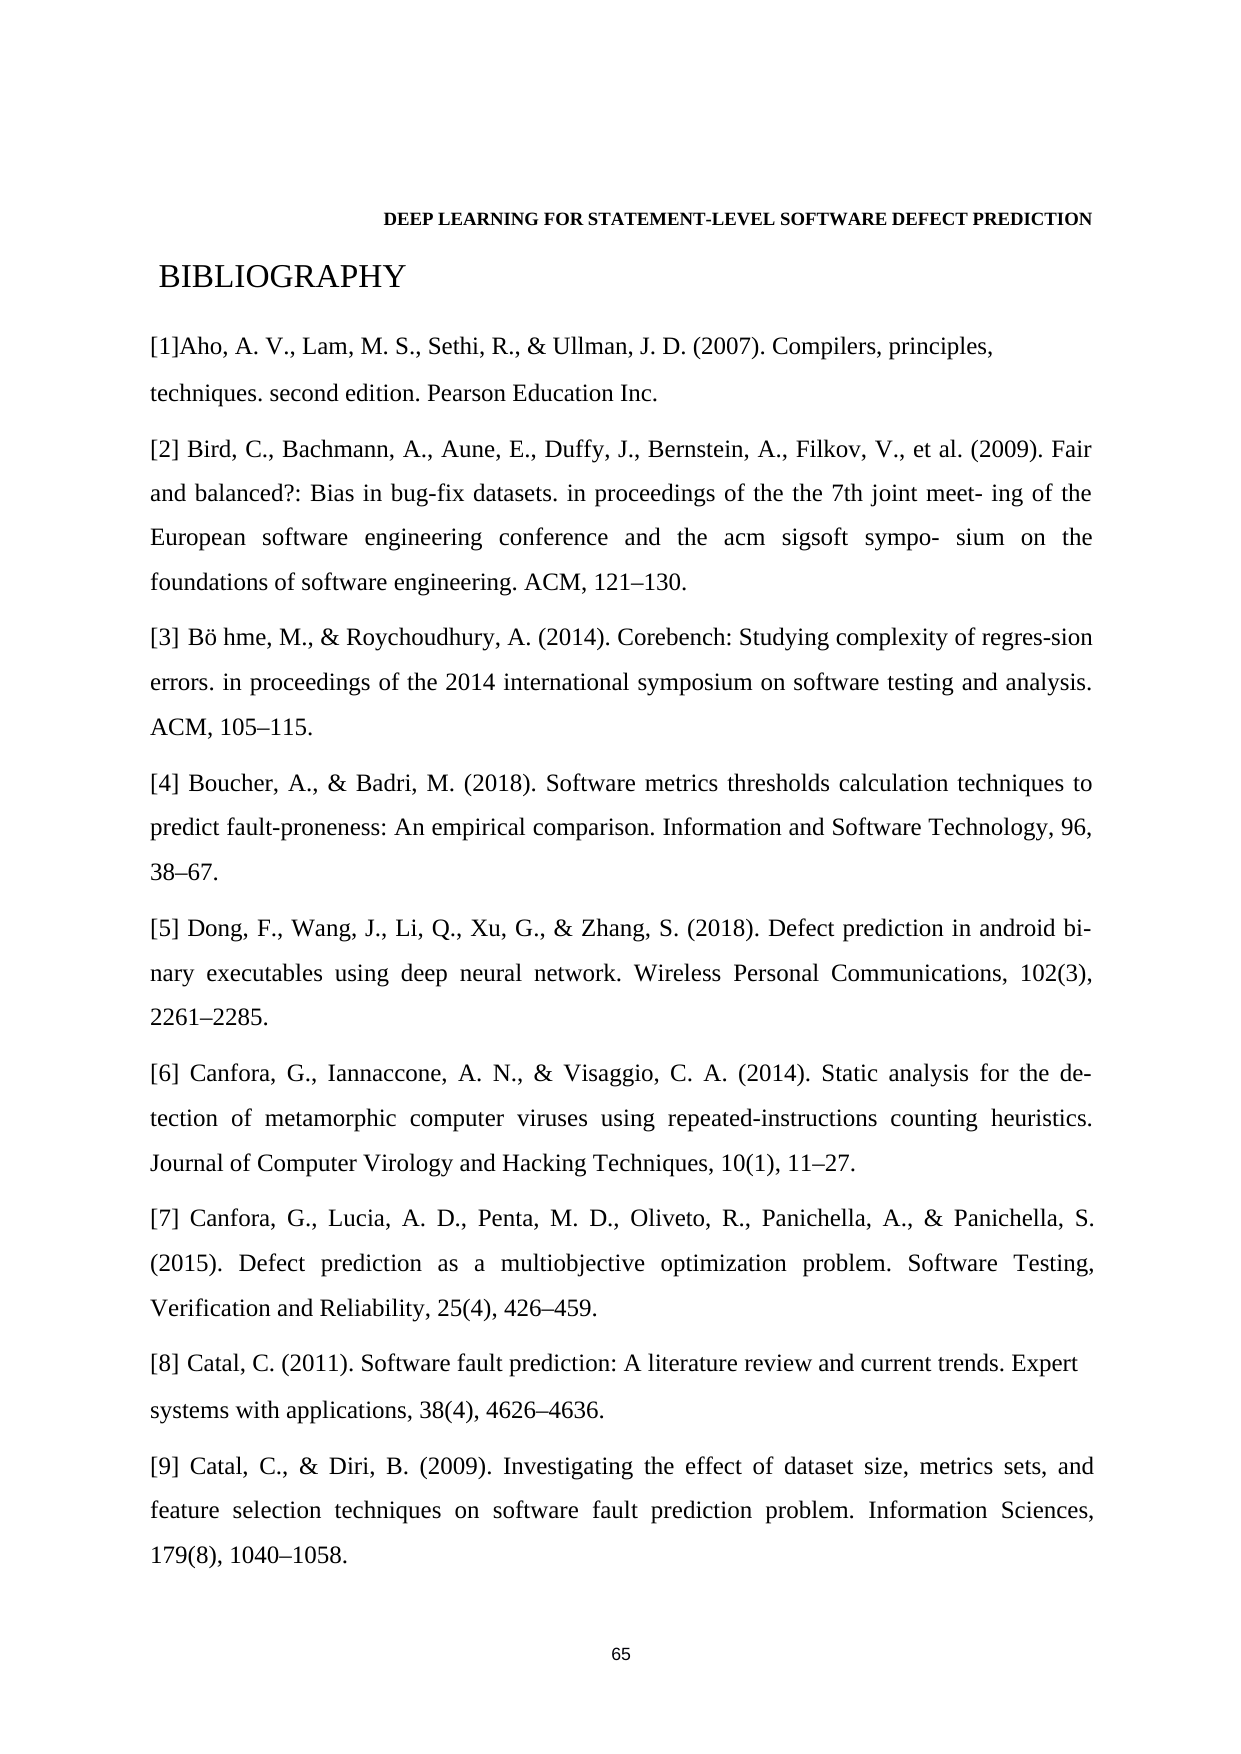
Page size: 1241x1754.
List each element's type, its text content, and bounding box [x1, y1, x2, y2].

text 65 [150, 1644, 1092, 1664]
list Bö hme, M., & Roychoudhury, A. (2014). Corebench: Studying complexity of regres-sion errors. in proceedings of the 2014 international symposium on software testing and analysis. ACM, 105–115. [150, 622, 1094, 741]
text BIBLIOGRAPHY [158, 256, 1096, 295]
list Bird, C., Bachmann, A., Aune, E., Duffy, J., Bernstein, A., Filkov, V., et al. (2009). Fair and balanced?: Bias in bug-fix datasets. in proceedings of the the 7th joint meet- ing of the European software engineering conference and the acm sigsoft sympo- sium on the foundations of software engineering. ACM, 121–130. [150, 434, 1094, 595]
list Catal, C., & Diri, B. (2009). Investigating the effect of dataset size, metrics sets, and feature selection techniques on software fault prediction problem. Information Sciences, 179(8), 1040–1058. [150, 1451, 1096, 1569]
text DEEP LEARNING FOR STATEMENT-LEVEL SOFTWARE DEFECT PREDICTION [383, 208, 1096, 229]
list Canfora, G., Iannaccone, A. N., & Visaggio, C. A. (2014). Static analysis for the de-tection of metamorphic computer viruses using repeated-instructions counting heuristics. Journal of Computer Virology and Hacking Techniques, 10(1), 11–27. [150, 1058, 1094, 1176]
list Boucher, A., & Badri, M. (2018). Software metrics thresholds calculation techniques to predict fault-proneness: An empirical comparison. Information and Software Technology, 96, 38–67. [150, 768, 1094, 886]
list Canfora, G., Lucia, A. D., Penta, M. D., Oliveto, R., Panichella, A., & Panichella, S. (2015). Defect prediction as a multiobjective optimization problem. Software Testing, Verification and Reliability, 25(4), 426–459. [150, 1203, 1096, 1322]
list Dong, F., Wang, J., Li, Q., Xu, G., & Zhang, S. (2018). Defect prediction in android bi-nary executables using deep neural network. Wireless Personal Communications, 102(3), 2261–2285. [150, 913, 1094, 1031]
text [1]Aho, A. V., Lam, M. S., Sethi, R., & Ullman, J. D. (2007). Compilers, principles, techniques. second edition. Pearson Education Inc. [150, 331, 1094, 407]
list Catal, C. (2011). Software fault prediction: A literature review and current trends. Expert systems with applications, 38(4), 4626–4636. [150, 1348, 1096, 1424]
